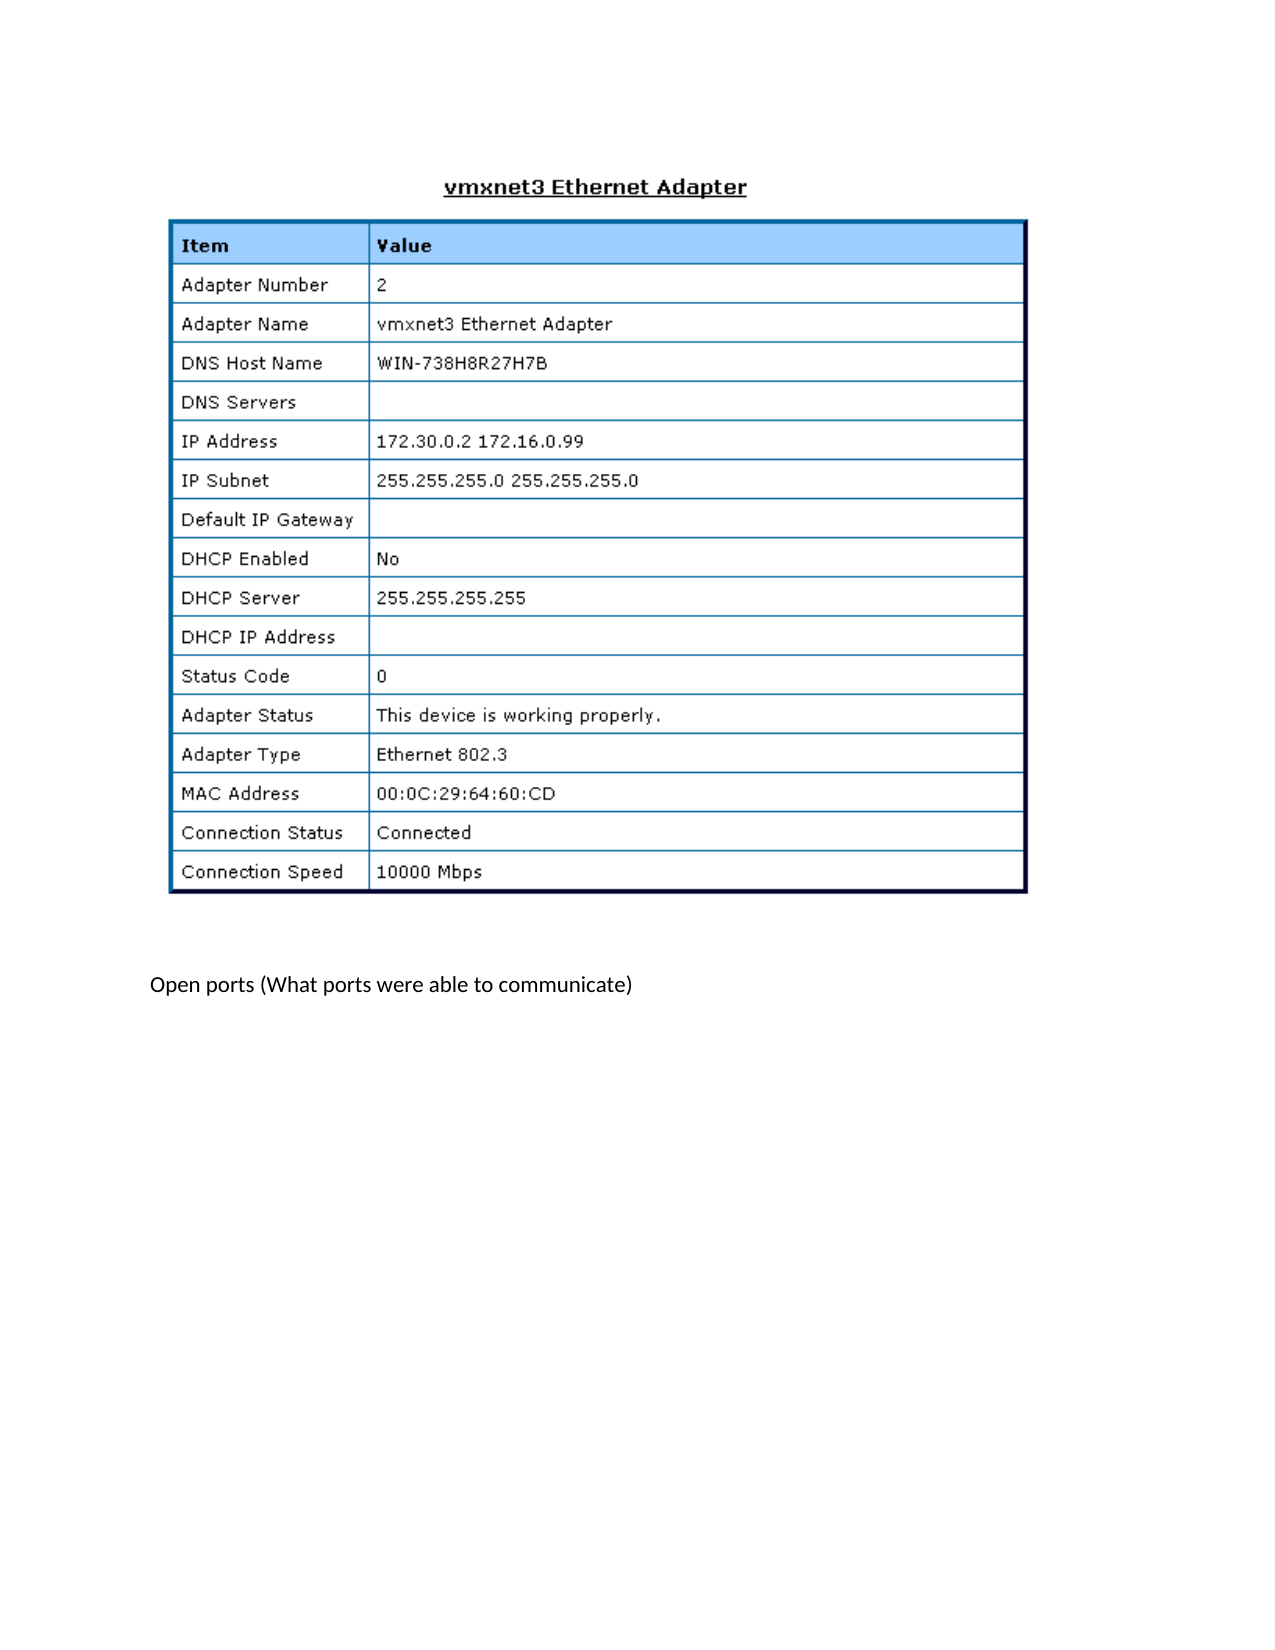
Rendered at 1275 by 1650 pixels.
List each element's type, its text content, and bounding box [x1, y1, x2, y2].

picture [150, 150, 1036, 905]
text Open ports (What ports were able to communicate) [150, 970, 1125, 998]
